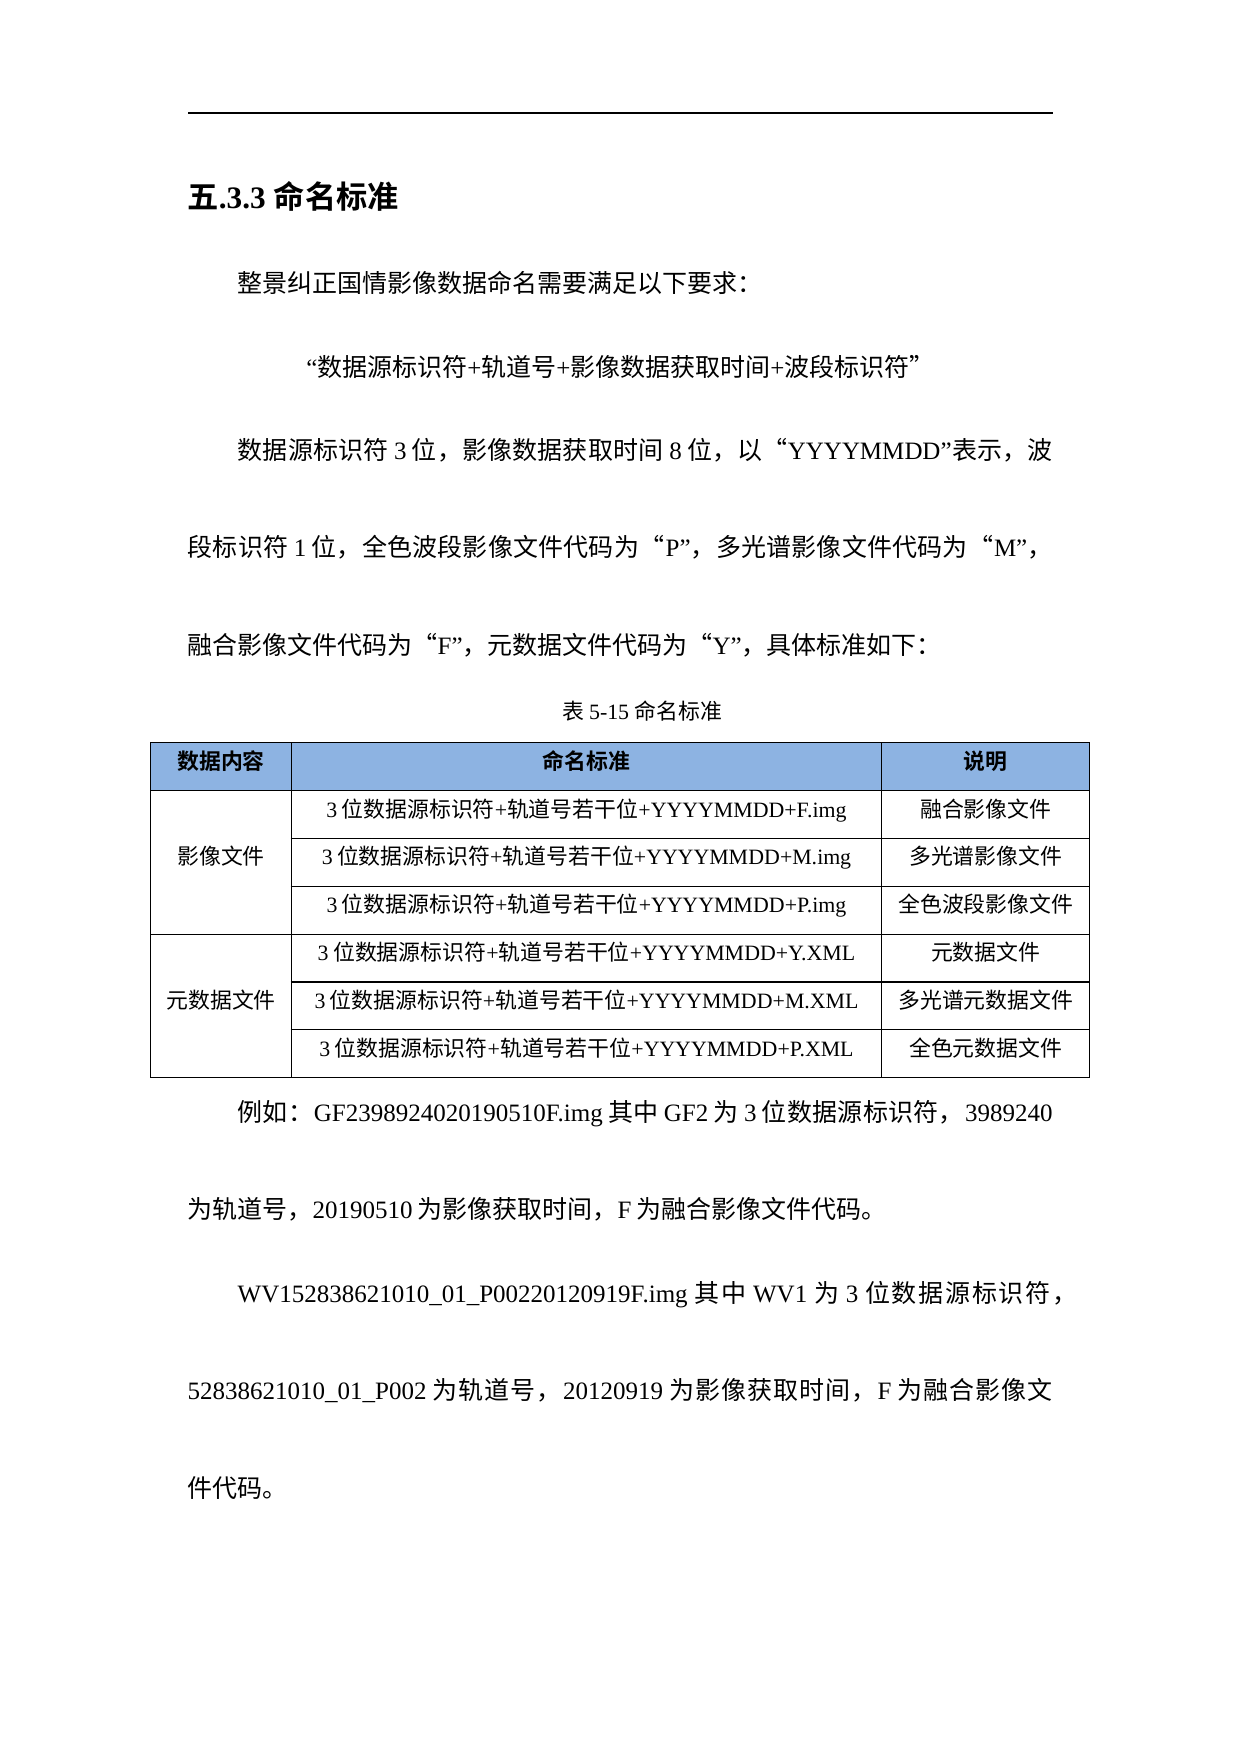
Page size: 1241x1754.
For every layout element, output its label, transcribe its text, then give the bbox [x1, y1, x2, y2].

table_cell 多光谱影像文件 [882, 839, 1089, 886]
text WV152838621010_01_P00220120919F.img其中WV1为3位数据源标识符，52838621010_01_P002为轨道号，20120919为影像获取时间，F为融合影像文件代码。 [187, 1259, 1053, 1519]
table_header 数据内容 [151, 743, 291, 790]
table_cell 融合影像文件 [882, 791, 1089, 838]
table_cell 3位数据源标识符+轨道号若干位+YYYYMMDD+M.XML [292, 983, 881, 1029]
table_cell 元数据文件 [151, 935, 291, 1077]
table_cell 元数据文件 [882, 935, 1089, 981]
subtitle 命名标准 [187, 162, 1053, 227]
table_cell 3位数据源标识符+轨道号若干位+YYYYMMDD+P.XML [292, 1030, 881, 1077]
table_header 说明 [882, 743, 1089, 790]
table_cell 3位数据源标识符+轨道号若干位+YYYYMMDD+F.img [292, 791, 881, 838]
table_cell 全色元数据文件 [882, 1030, 1089, 1077]
table_header 命名标准 [292, 743, 881, 790]
text “数据源标识符+轨道号+影像数据获取时间+波段标识符” [187, 333, 1053, 398]
table_cell 全色波段影像文件 [882, 887, 1089, 933]
table_cell 3位数据源标识符+轨道号若干位+YYYYMMDD+M.img [292, 839, 881, 886]
text 例如：GF2398924020190510F.img其中GF2为3位数据源标识符，3989240为轨道号，20190510为影像获取时间，F为融合影像文件代码。 [187, 1078, 1053, 1241]
table_cell 3位数据源标识符+轨道号若干位+YYYYMMDD+Y.XML [292, 935, 881, 981]
table_cell 3位数据源标识符+轨道号若干位+YYYYMMDD+P.img [292, 887, 881, 933]
text 整景纠正国情影像数据命名需要满足以下要求： [187, 249, 1053, 314]
text 数据源标识符3位，影像数据获取时间8位，以“YYYYMMDD”表示，波段标识符1位，全色波段影像文件代码为“P”，多光谱影像文件代码为“M”，融合影像文件代码为“F”，元数据文件代码为“Y”，具体标准如下： [187, 416, 1053, 676]
table_cell 影像文件 [151, 791, 291, 933]
table_cell 多光谱元数据文件 [882, 983, 1089, 1029]
